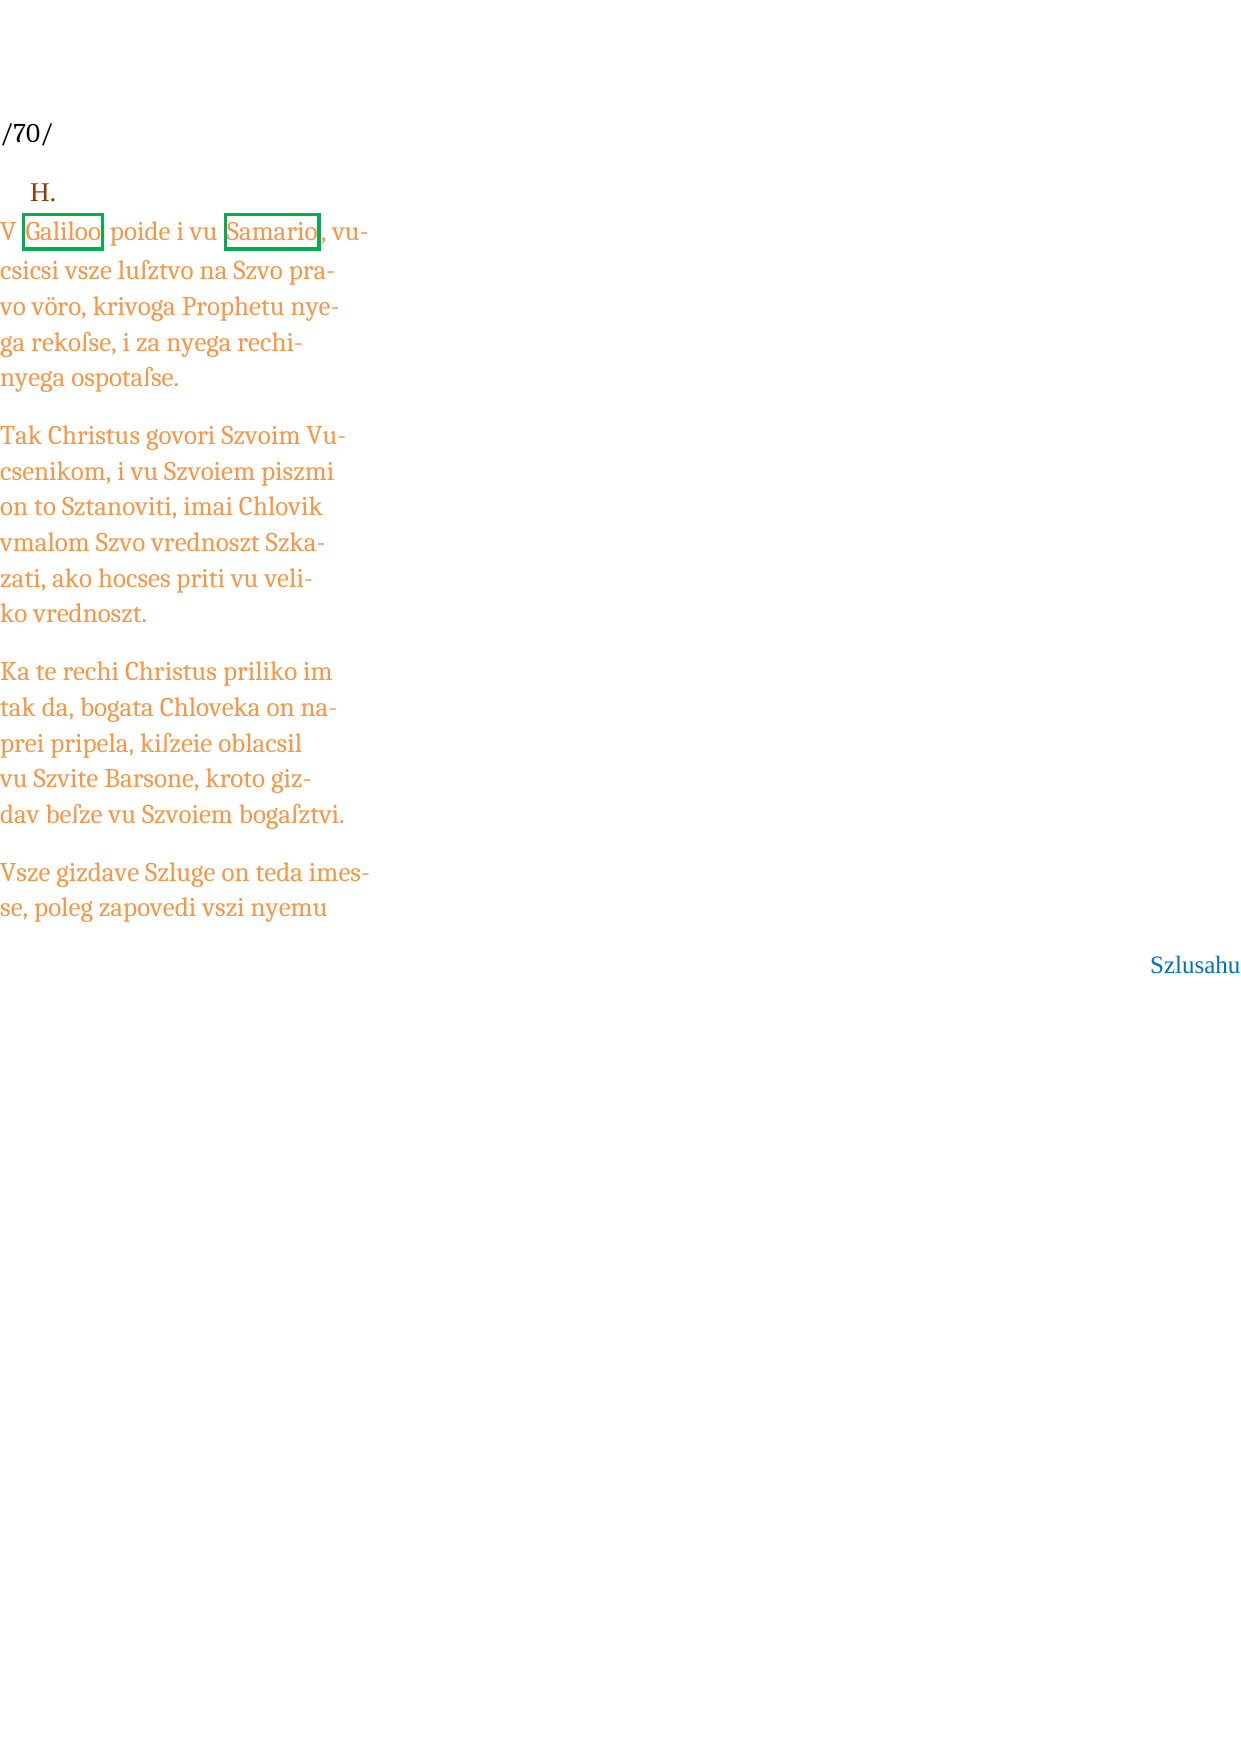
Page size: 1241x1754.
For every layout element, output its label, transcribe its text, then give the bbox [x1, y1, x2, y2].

text Szlusahu [0, 950, 1240, 979]
text Tak Christus govori Szvoim Vu- csenikom, i vu Szvoiem piszmi on to Sztanoviti, imai Chlovik vmalom Szvo vrednoszt Szka- zati, ako hocses priti vu veli- ko vrednoszt. [0, 420, 1240, 630]
text H. [30, 176, 1240, 207]
text Vsze gizdave Szluge on teda imes- se, poleg zapovedi vszi nyemu [0, 857, 1240, 923]
text Ka te rechi Christus priliko im tak da, bogata Chloveka on na- prei pripela, kiſzeie oblacsil vu Szvite Barsone, kroto giz- dav beſze vu Szvoiem bogaſztvi. [0, 656, 1240, 830]
text /70/ [0, 118, 1240, 149]
text V Galiloo poide i vu Samario, vu- csicsi vsze luſztvo na Szvo pra- vo vöro, krivoga Prophetu nye- ga rekoſse, i za nyega rechi- nyega ospotaſse. [0, 213, 1240, 393]
